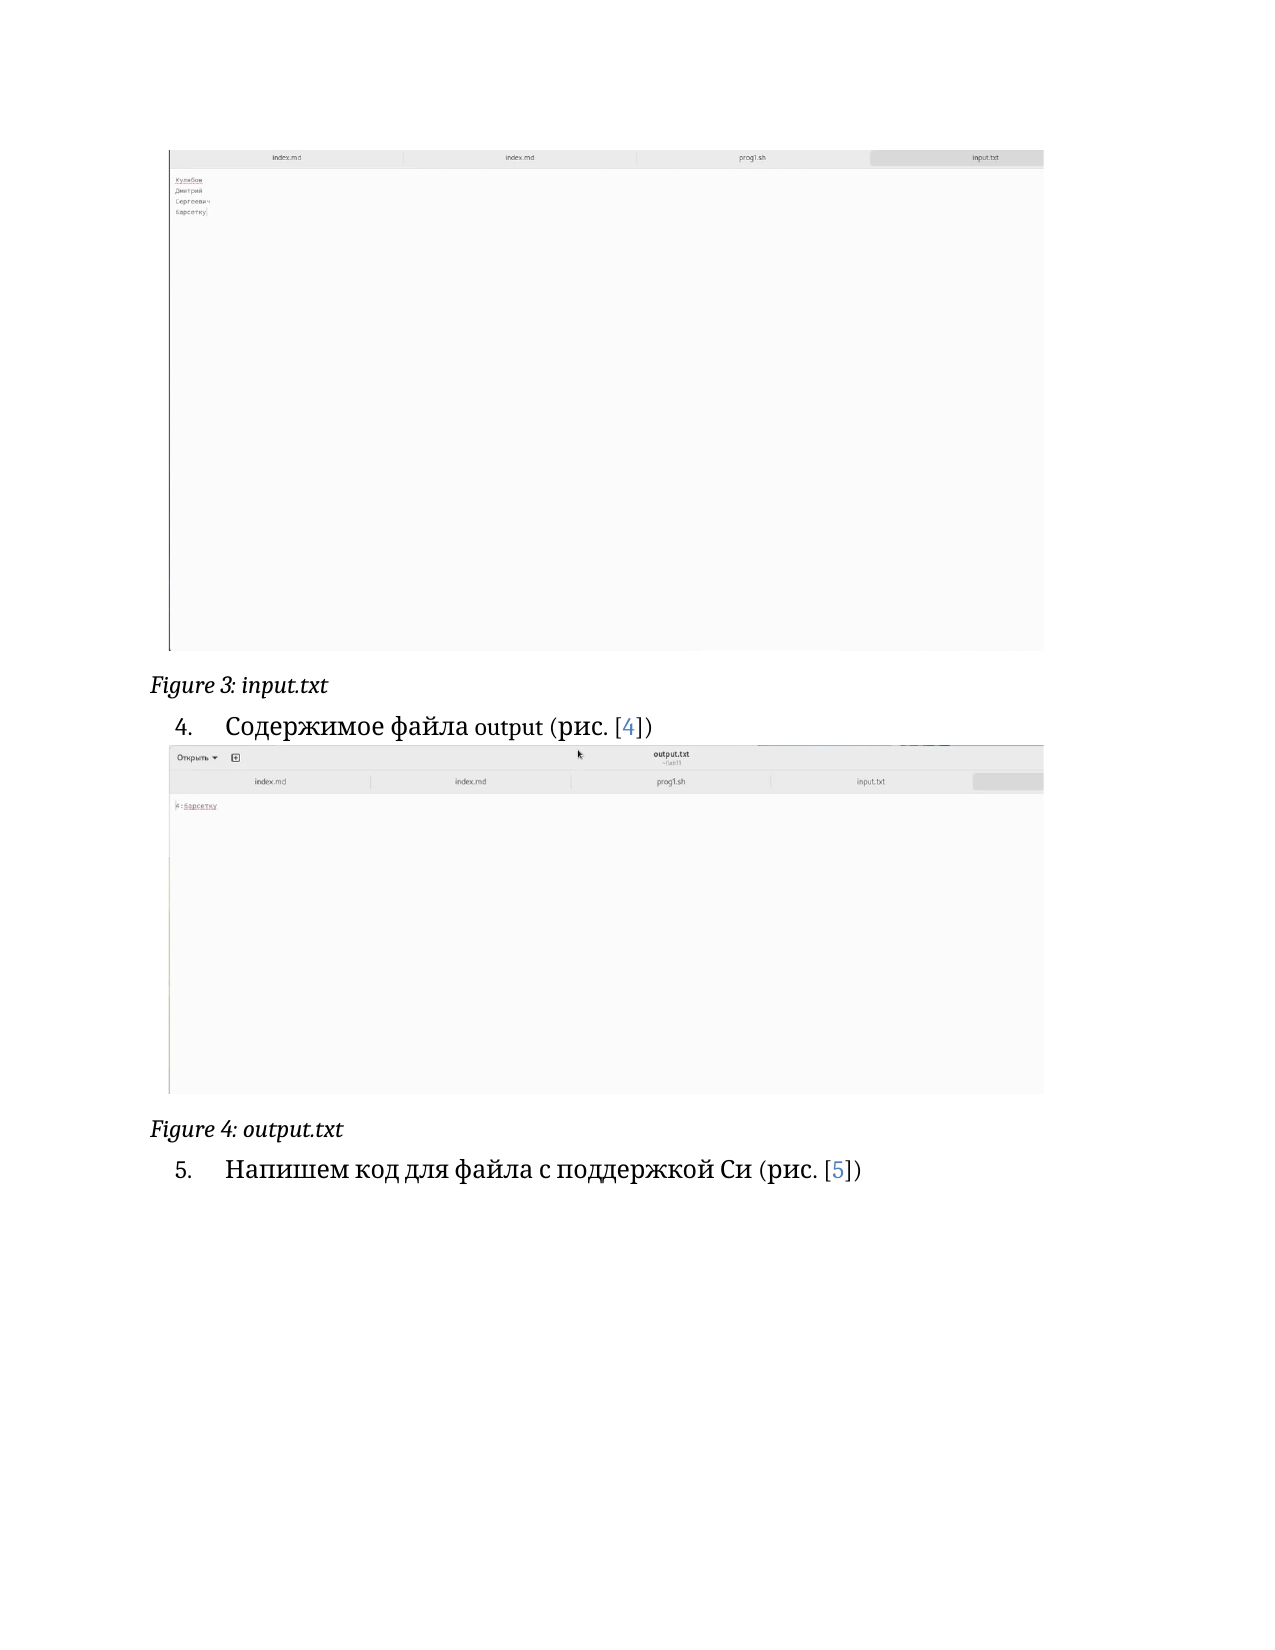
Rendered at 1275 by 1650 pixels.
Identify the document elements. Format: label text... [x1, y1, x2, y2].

list Напишем код для файла с поддержкой Си (рис. [5]) [175, 1156, 1125, 1184]
picture [168, 745, 1044, 1094]
list Содержимое файла output (рис. [4]) [175, 712, 1125, 741]
text Figure 4: output.txt [150, 1114, 1125, 1143]
text Figure 3: input.txt [150, 671, 1125, 700]
picture [168, 150, 1044, 651]
